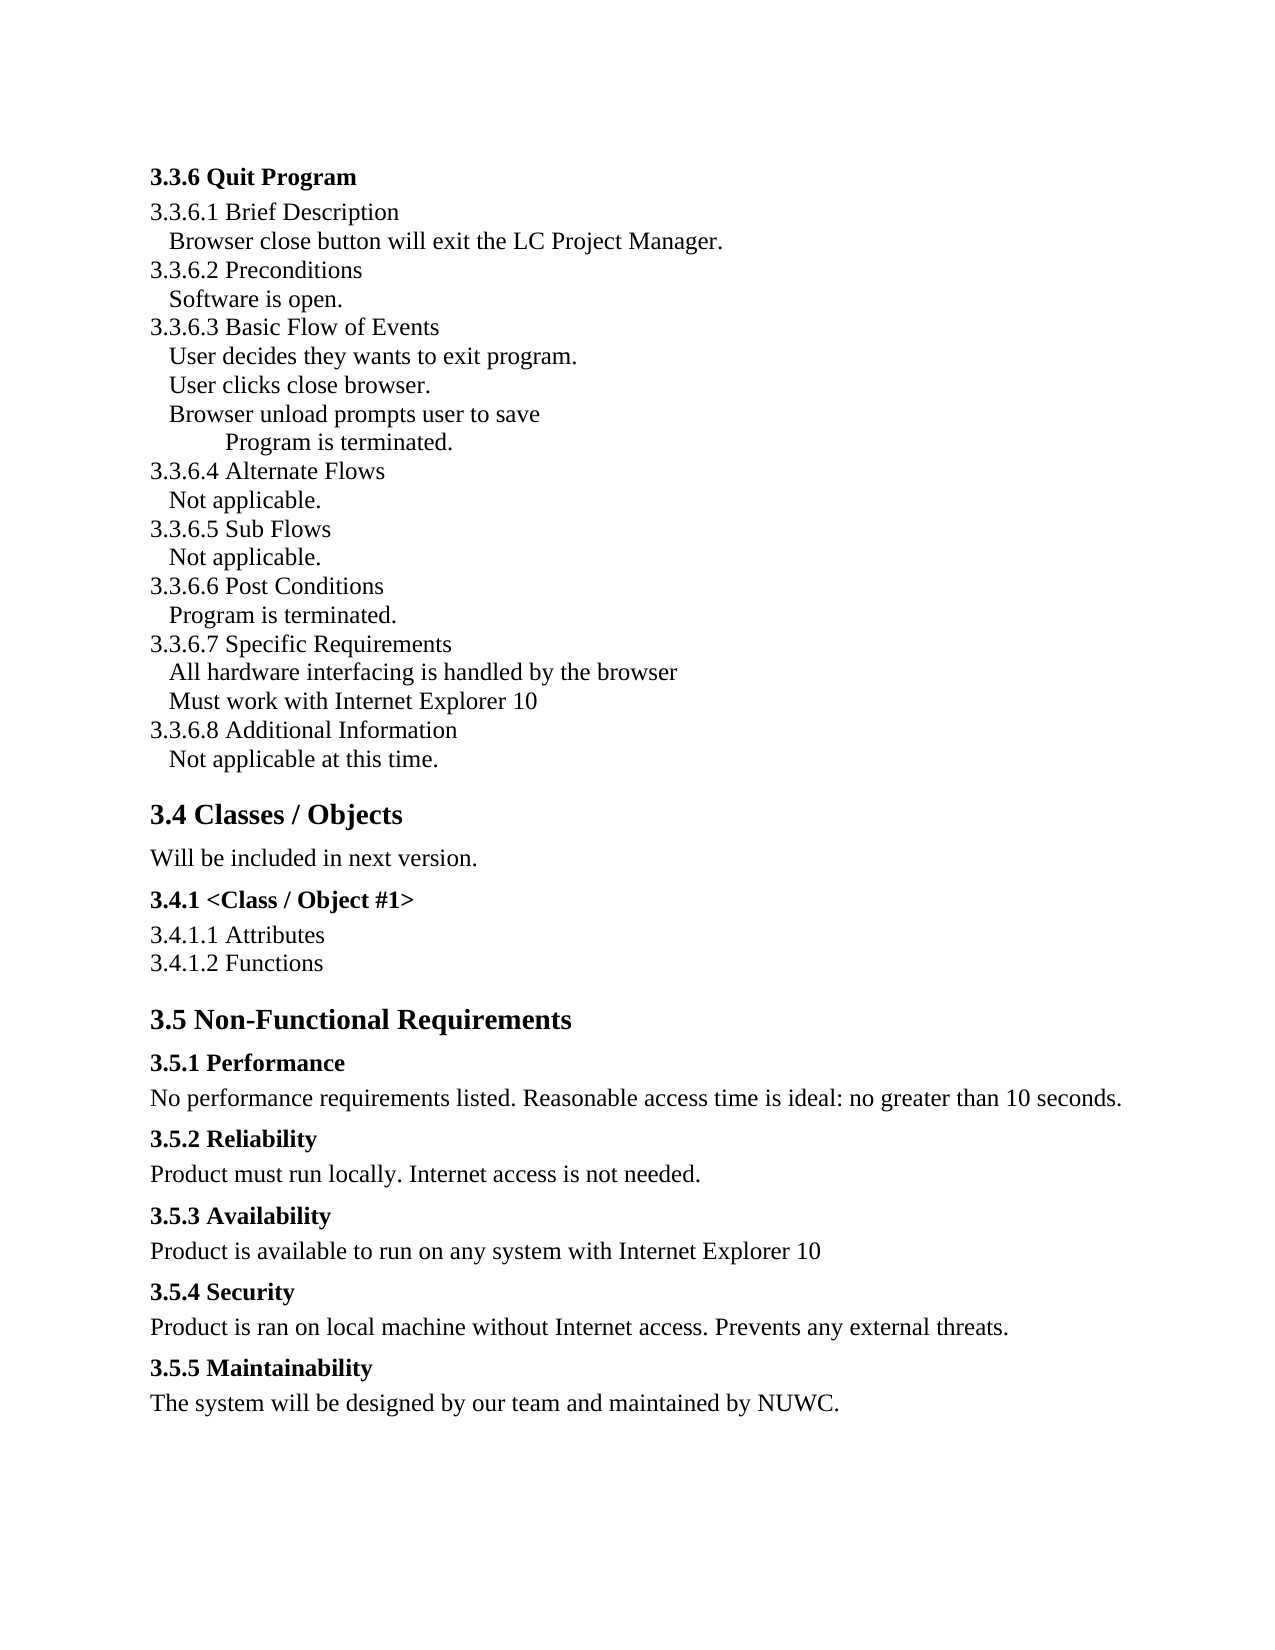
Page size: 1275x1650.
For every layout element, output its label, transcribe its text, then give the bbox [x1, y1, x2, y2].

text User decides they wants to exit program. [150, 341, 1125, 370]
text Product must run locally. Internet access is not needed. [150, 1159, 1125, 1188]
text The system will be designed by our team and maintained by NUWC. [150, 1388, 1125, 1417]
text Browser unload prompts user to save [150, 399, 1125, 427]
subtitle Will be included in next version. [150, 843, 1125, 872]
text Not applicable. [150, 542, 1125, 571]
text 3.3.6.6 Post Conditions [150, 571, 1125, 600]
text Program is terminated. [150, 427, 1125, 456]
subtitle 3.5.1 Performance [150, 1048, 1125, 1077]
subtitle 3.4 Classes / Objects [150, 797, 1125, 831]
subtitle 3.3.6 Quit Program [150, 162, 1125, 191]
subtitle 3.4.1 <Class / Object #1> [150, 885, 1125, 913]
text Software is open. [150, 284, 1125, 312]
text User clicks close browser. [150, 370, 1125, 399]
text 3.3.6.2 Preconditions [150, 255, 1125, 284]
text 3.4.1.1 Attributes [150, 920, 1125, 948]
text Must work with Internet Explorer 10 [150, 686, 1125, 715]
text 3.3.6.7 Specific Requirements [150, 629, 1125, 657]
subtitle 3.5 Non-Functional Requirements [150, 1002, 1125, 1036]
text All hardware interfacing is handled by the browser [150, 657, 1125, 686]
text 3.4.1.2 Functions [150, 948, 1125, 977]
subtitle 3.5.3 Availability [150, 1201, 1125, 1229]
text Browser close button will exit the LC Project Manager. [150, 226, 1125, 255]
text Program is terminated. [150, 600, 1125, 629]
text 3.3.6.8 Additional Information [150, 715, 1125, 744]
text 3.3.6.1 Brief Description [150, 197, 1125, 226]
text No performance requirements listed. Reasonable access time is ideal: no greater than 10 seconds. [150, 1083, 1125, 1112]
text 3.3.6.4 Alternate Flows [150, 456, 1125, 485]
text Product is available to run on any system with Internet Explorer 10 [150, 1236, 1125, 1264]
text 3.3.6.5 Sub Flows [150, 514, 1125, 542]
subtitle 3.5.4 Security [150, 1277, 1125, 1306]
subtitle 3.5.5 Maintainability [150, 1353, 1125, 1382]
text 3.3.6.3 Basic Flow of Events [150, 312, 1125, 341]
text Not applicable at this time. [150, 744, 1125, 772]
text Not applicable. [150, 485, 1125, 514]
text Product is ran on local machine without Internet access. Prevents any external threats. [150, 1312, 1125, 1341]
subtitle 3.5.2 Reliability [150, 1124, 1125, 1153]
